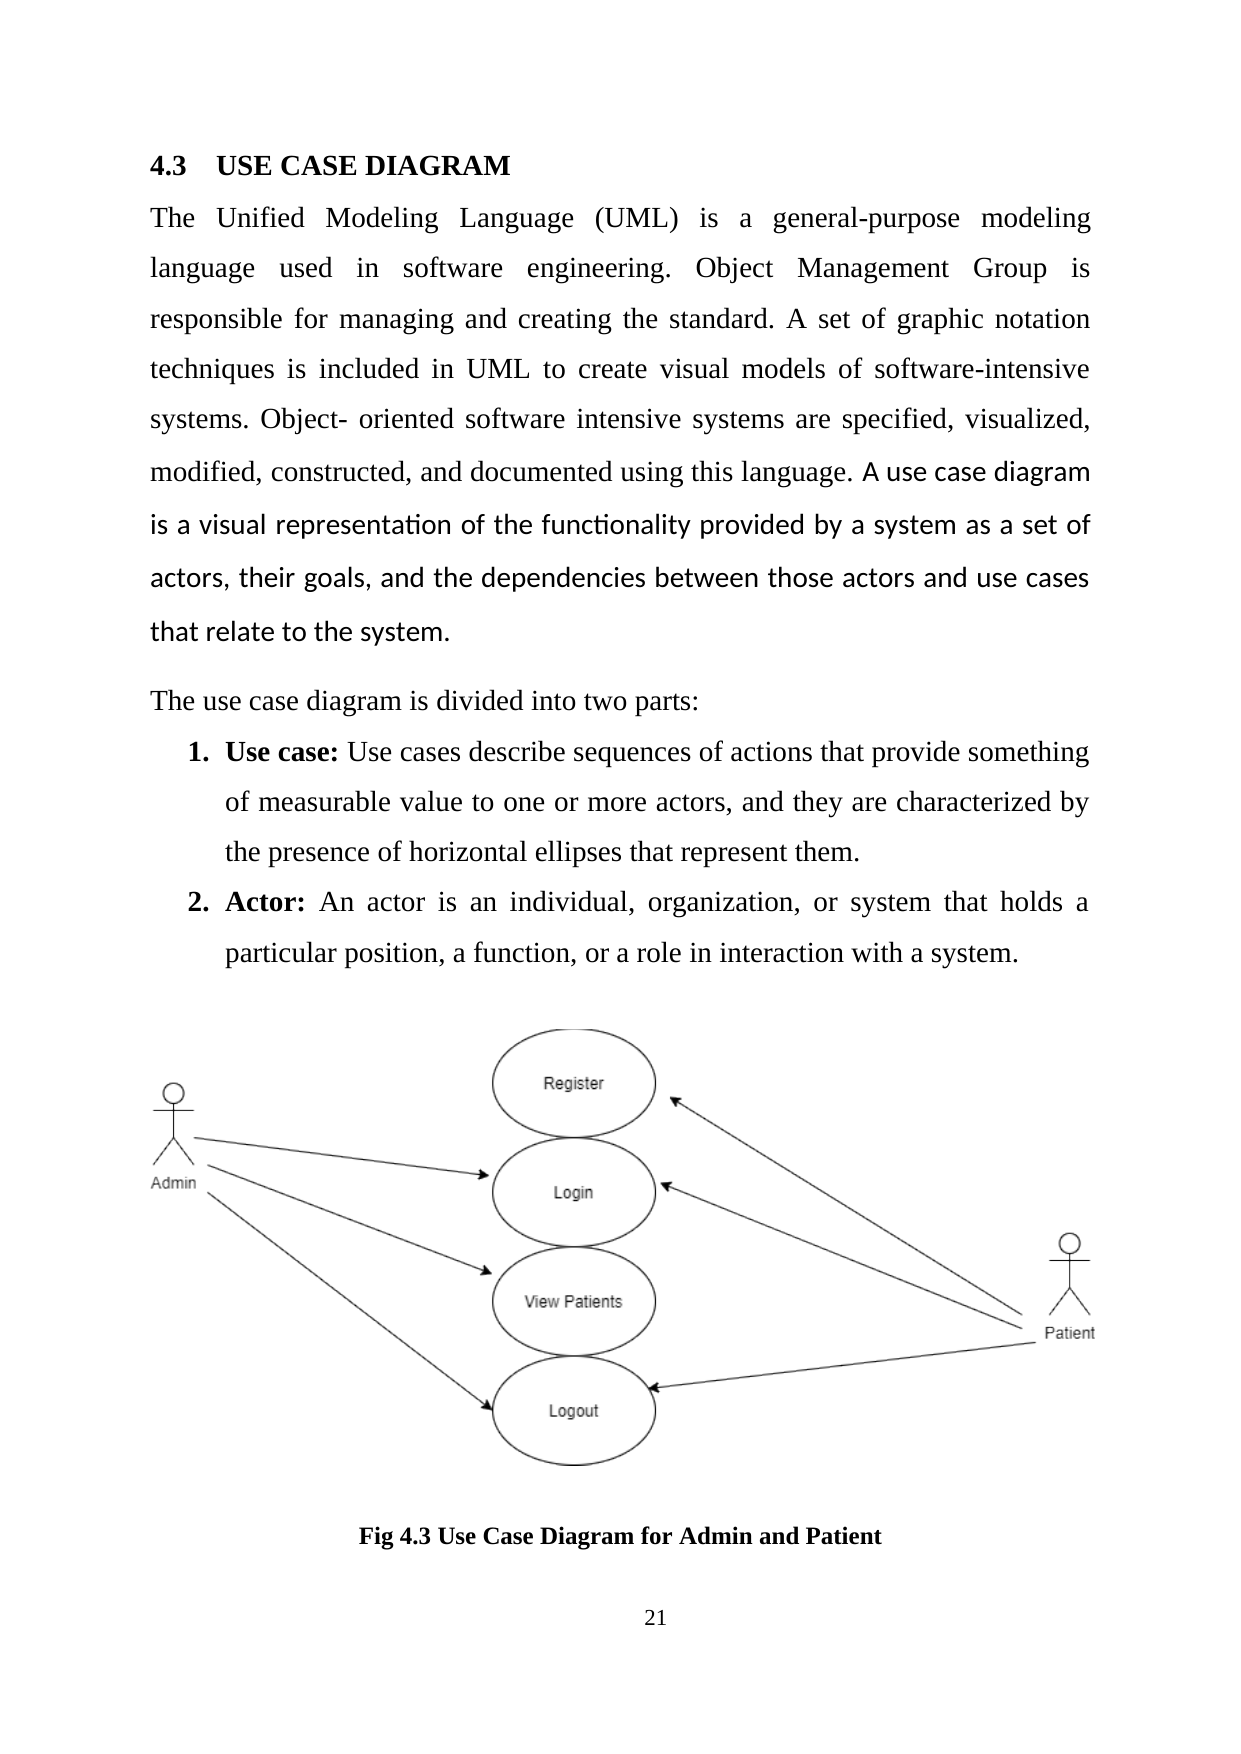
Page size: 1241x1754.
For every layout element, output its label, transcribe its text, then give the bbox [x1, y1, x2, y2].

text The use case diagram is divided into two parts: [150, 683, 1182, 717]
text The Unified Modeling Language (UML) is a general-purpose modeling language used in software engineering. Object Management Group is responsible for managing and creating the standard. A set of graphic notation techniques is included in UML to create visual models of software-intensive systems. Object- oriented software intensive systems are specified, visualized, modified, constructed, and documented using this language. A use case diagram is a visual representation of the functionality provided by a system as a set of actors, their goals, and the dependencies between those actors and use cases that relate to the system. [150, 200, 1091, 649]
list Actor: An actor is an individual, organization, or system that holds a particular position, a function, or a role in interaction with a system. [187, 884, 1089, 968]
list Use case: Use cases describe sequences of actions that provide something of measurable value to one or more actors, and they are characterized by the presence of horizontal ellipses that represent them. [187, 734, 1090, 868]
list USE CASE DIAGRAM [150, 148, 1182, 181]
picture [150, 1029, 1095, 1466]
text Fig 4.3 Use Case Diagram for Admin and Patient [359, 1521, 1182, 1550]
